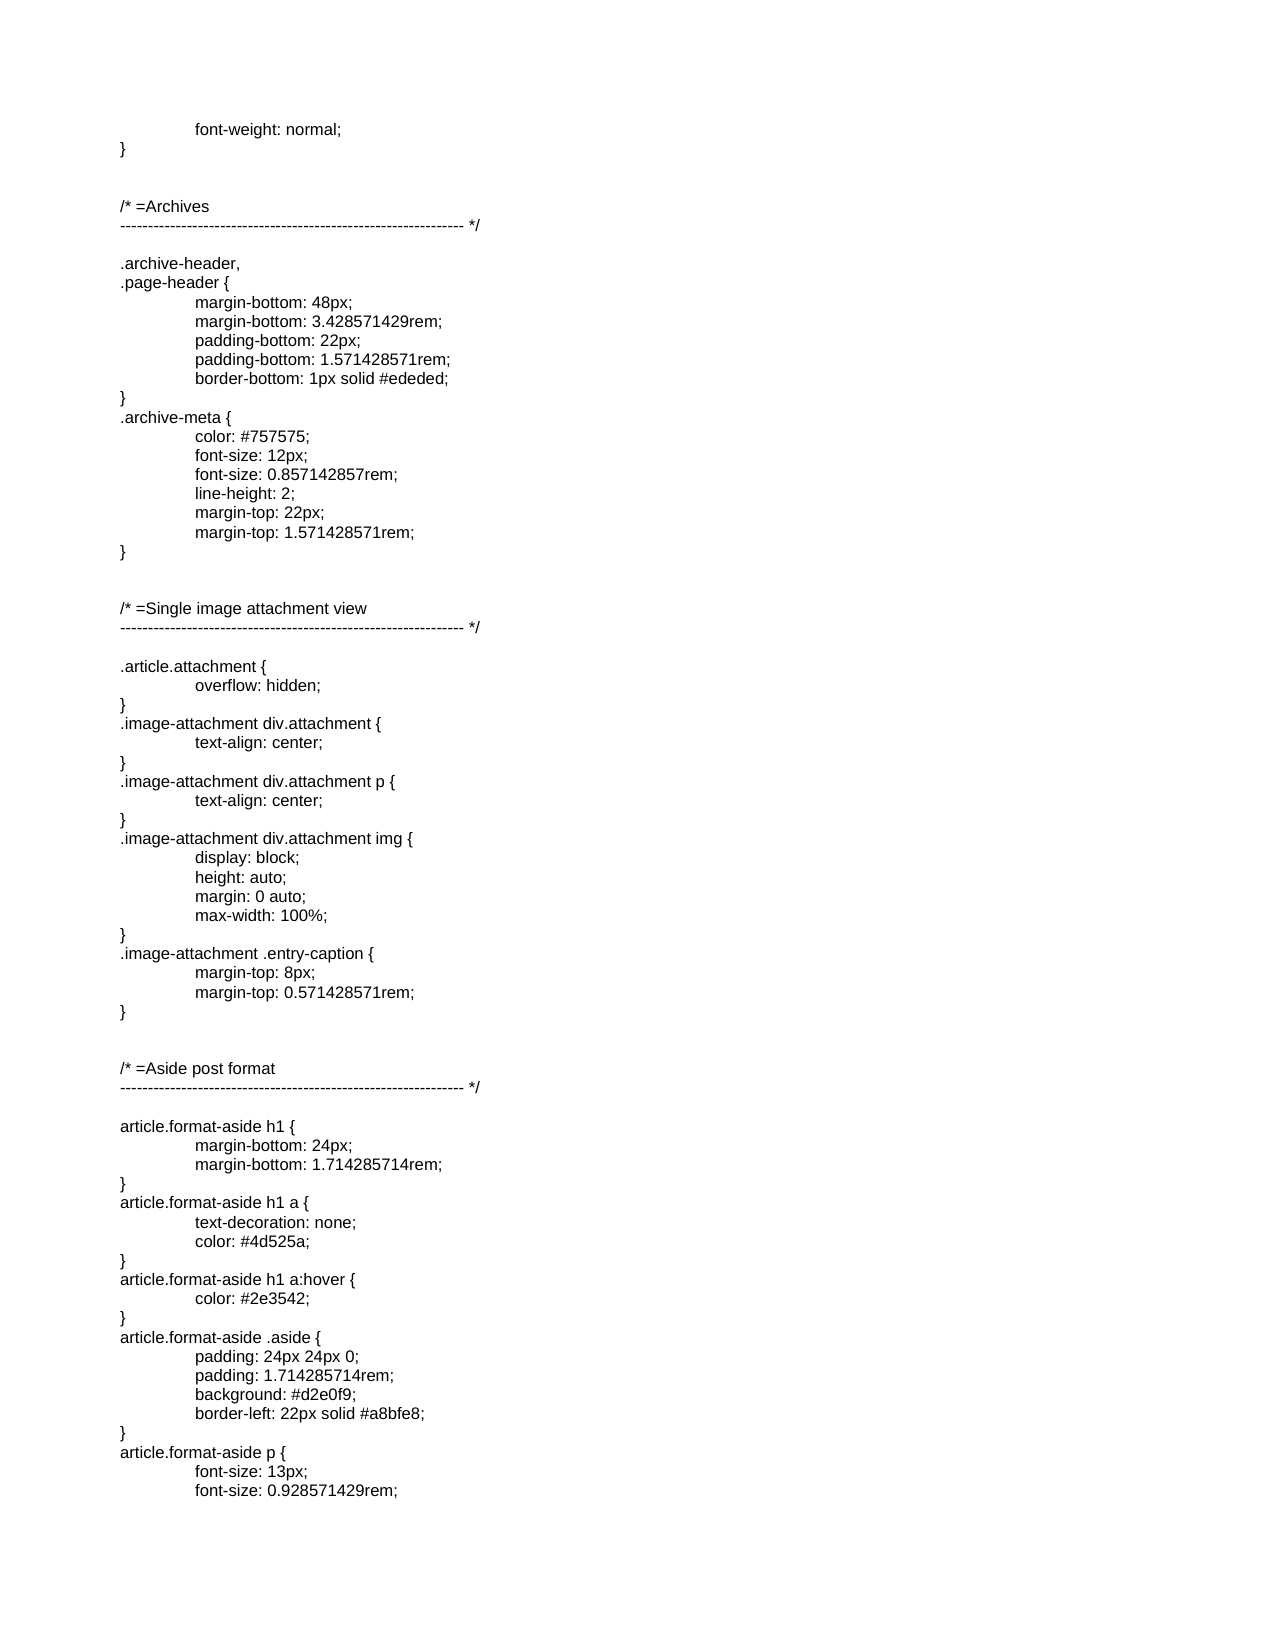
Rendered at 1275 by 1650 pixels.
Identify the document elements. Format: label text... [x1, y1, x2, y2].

text padding: 1.714285714rem; [120, 1366, 1125, 1385]
text padding: 24px 24px 0; [120, 1347, 1125, 1366]
text margin-bottom: 24px; [120, 1136, 1125, 1155]
text margin-bottom: 48px; [120, 292, 1125, 312]
text .image-attachment div.attachment { [120, 714, 1125, 733]
text } [120, 1002, 1125, 1021]
text height: auto; [120, 867, 1125, 887]
text } [120, 139, 1125, 158]
text /* =Single image attachment view [120, 599, 1125, 618]
text display: block; [120, 848, 1125, 867]
text margin-bottom: 3.428571429rem; [120, 312, 1125, 331]
text margin-top: 22px; [120, 503, 1125, 522]
text .image-attachment div.attachment img { [120, 829, 1125, 848]
text article.format-aside .aside { [120, 1327, 1125, 1347]
text color: #757575; [120, 427, 1125, 446]
text text-align: center; [120, 733, 1125, 752]
text margin-top: 8px; [120, 963, 1125, 982]
text .image-attachment div.attachment p { [120, 772, 1125, 791]
text margin-top: 1.571428571rem; [120, 522, 1125, 542]
text margin-bottom: 1.714285714rem; [120, 1155, 1125, 1174]
text line-height: 2; [120, 484, 1125, 503]
text font-size: 12px; [120, 446, 1125, 465]
text font-size: 0.928571429rem; [120, 1481, 1125, 1500]
text } [120, 695, 1125, 714]
text margin: 0 auto; [120, 887, 1125, 906]
text text-decoration: none; [120, 1212, 1125, 1232]
text background: #d2e0f9; [120, 1385, 1125, 1404]
text font-weight: normal; [120, 120, 1125, 139]
text padding-bottom: 1.571428571rem; [120, 350, 1125, 369]
text article.format-aside h1 a:hover { [120, 1270, 1125, 1289]
text } [120, 925, 1125, 944]
text .article.attachment { [120, 657, 1125, 676]
text article.format-aside p { [120, 1442, 1125, 1462]
text /* =Archives [120, 197, 1125, 216]
text article.format-aside h1 a { [120, 1193, 1125, 1212]
text } [120, 388, 1125, 407]
text border-left: 22px solid #a8bfe8; [120, 1404, 1125, 1423]
text overflow: hidden; [120, 676, 1125, 695]
text max-width: 100%; [120, 906, 1125, 925]
text -------------------------------------------------------------- */ [120, 618, 1125, 637]
text font-size: 13px; [120, 1462, 1125, 1481]
text article.format-aside h1 { [120, 1117, 1125, 1136]
text } [120, 1251, 1125, 1270]
text margin-top: 0.571428571rem; [120, 982, 1125, 1002]
text border-bottom: 1px solid #ededed; [120, 369, 1125, 388]
text color: #2e3542; [120, 1289, 1125, 1308]
text -------------------------------------------------------------- */ [120, 1078, 1125, 1097]
text /* =Aside post format [120, 1059, 1125, 1078]
text } [120, 1174, 1125, 1193]
text color: #4d525a; [120, 1232, 1125, 1251]
text .page-header { [120, 273, 1125, 292]
text } [120, 752, 1125, 772]
text } [120, 1423, 1125, 1442]
text .archive-meta { [120, 407, 1125, 427]
text font-size: 0.857142857rem; [120, 465, 1125, 484]
text .archive-header, [120, 254, 1125, 273]
text text-align: center; [120, 791, 1125, 810]
text -------------------------------------------------------------- */ [120, 216, 1125, 235]
text } [120, 542, 1125, 561]
text } [120, 1308, 1125, 1327]
text .image-attachment .entry-caption { [120, 944, 1125, 963]
text } [120, 810, 1125, 829]
text padding-bottom: 22px; [120, 331, 1125, 350]
